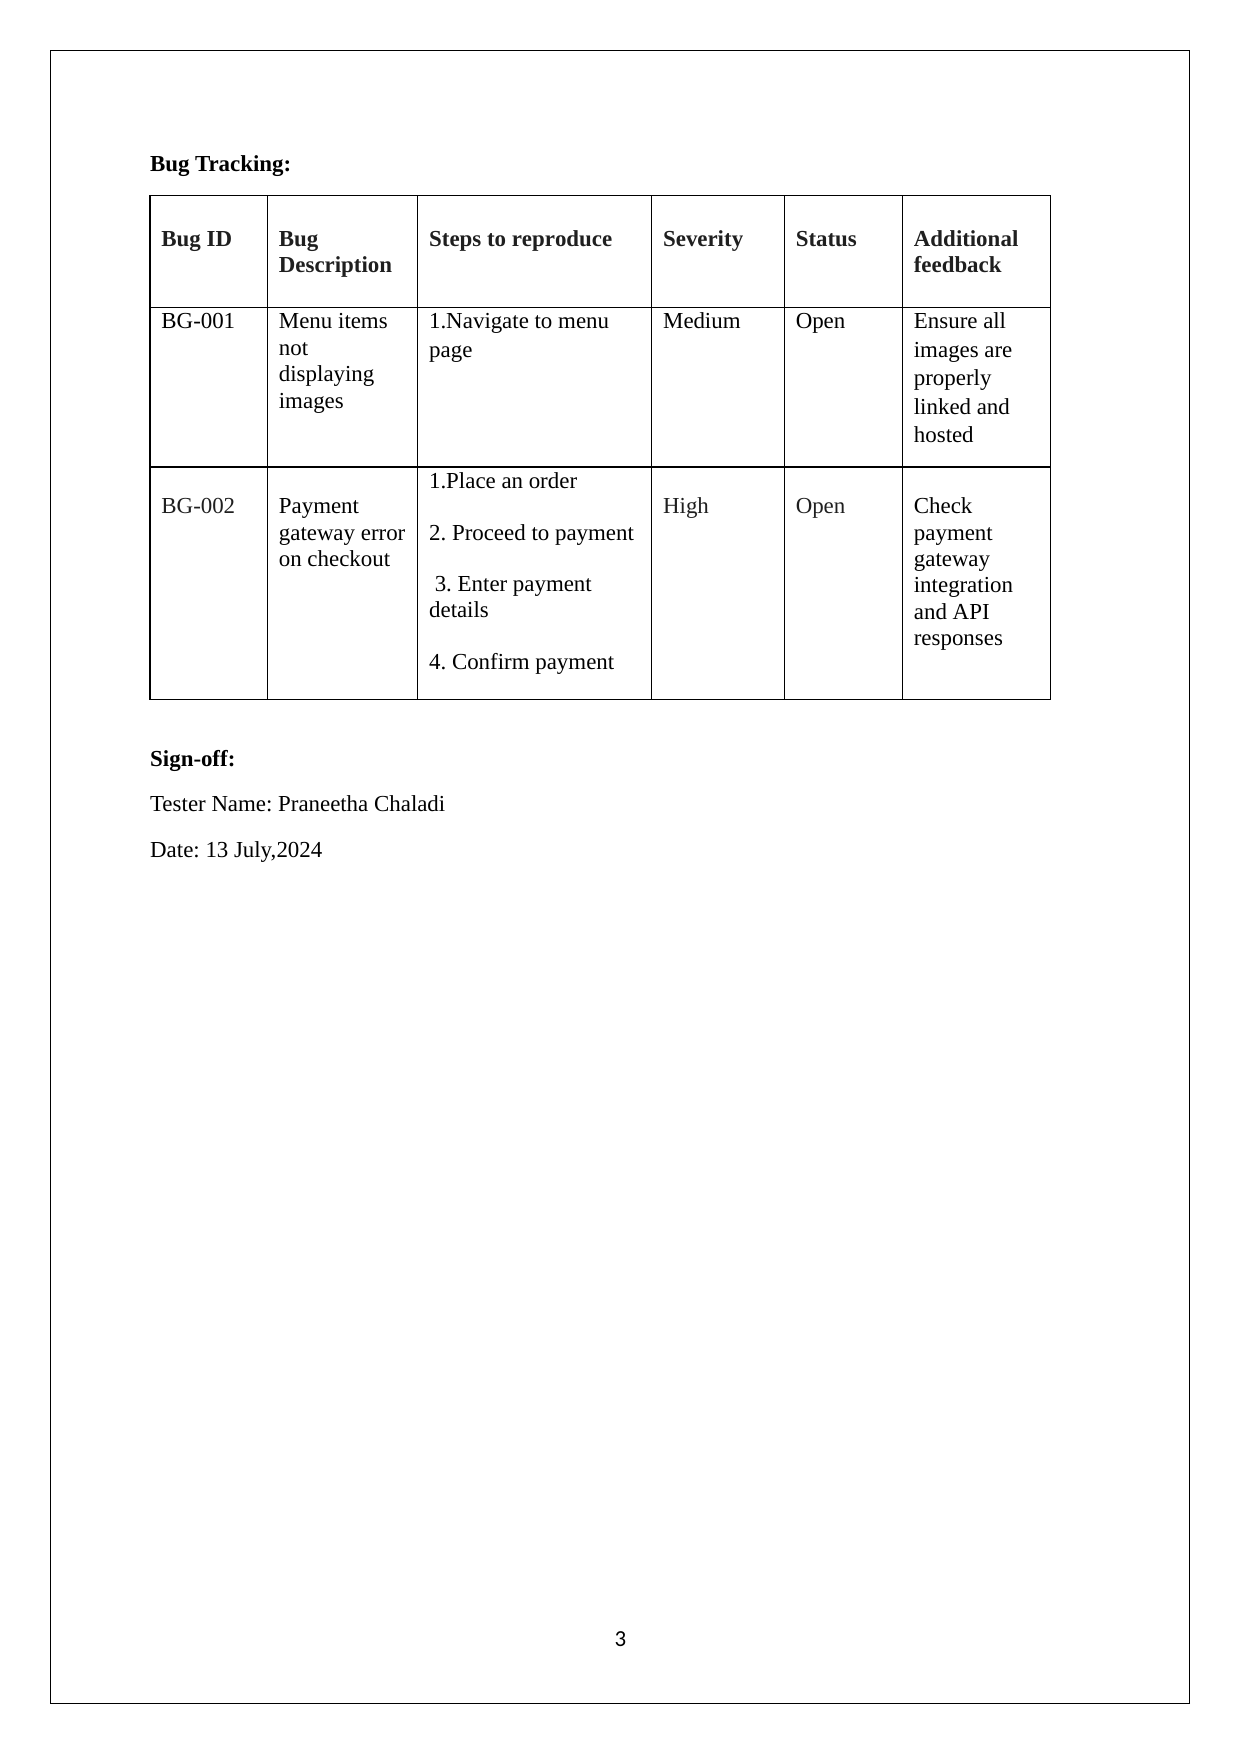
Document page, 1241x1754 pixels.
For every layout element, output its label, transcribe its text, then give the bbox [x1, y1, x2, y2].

text Date: 13 July,2024 [150, 836, 1090, 862]
table_cell Open [785, 468, 902, 699]
table_header Bug ID [151, 196, 267, 307]
table_header Additional feedback [903, 196, 1050, 307]
table_cell Payment gateway error on checkout [268, 468, 417, 699]
table_cell Check payment gateway integration and API responses [903, 468, 1050, 699]
table_cell Ensure all images are properly linked and hosted [903, 308, 1050, 466]
text Bug Tracking: [150, 150, 1090, 176]
table_header Severity [652, 196, 784, 307]
table_cell High [652, 468, 784, 699]
text Sign-off: [150, 745, 1090, 772]
table_header Steps to reproduce [418, 196, 651, 307]
table_cell BG-002 [151, 468, 267, 699]
table_header Status [785, 196, 902, 307]
table_cell 1.Place an order 2. Proceed to payment 3. Enter payment details 4. Confirm payment [418, 468, 651, 699]
table_cell 1.Navigate to menu page [418, 308, 651, 466]
table_cell BG-001 [151, 308, 267, 466]
table_header Bug Description [268, 196, 417, 307]
table_cell Open [785, 308, 902, 466]
table_cell Medium [652, 308, 784, 466]
text Tester Name: Praneetha Chaladi [150, 791, 1090, 817]
table_cell Menu items not displaying images [268, 308, 417, 466]
